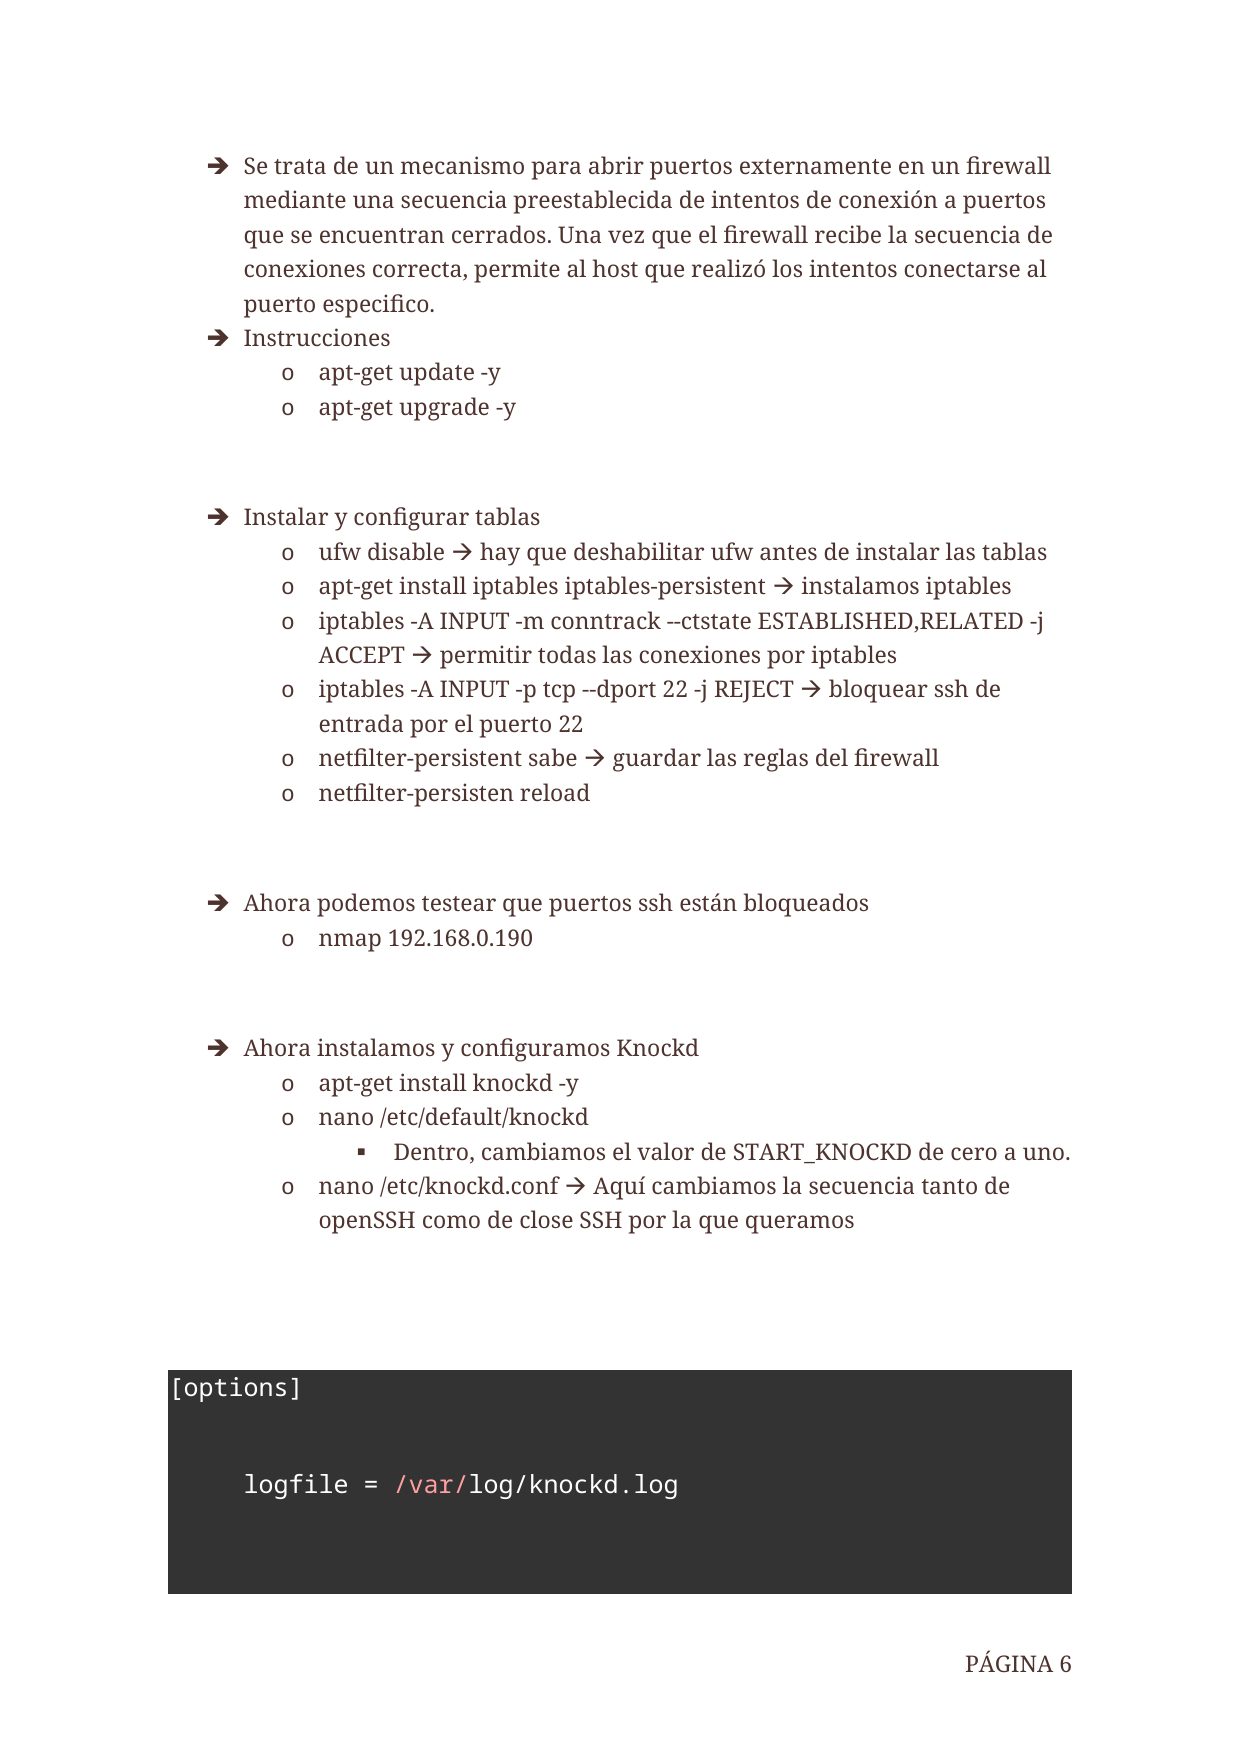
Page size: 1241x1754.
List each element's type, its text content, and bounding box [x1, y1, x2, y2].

list Se trata de un mecanismo para abrir puertos externamente en un firewall mediante una secuencia preestablecida de intentos de conexión a puertos que se encuentran cerrados. Una vez que el firewall recibe la secuencia de conexiones correcta, permite al host que realizó los intentos conectarse al puerto especifico. [206, 150, 1072, 319]
list nano /etc/default/knockd [281, 1101, 1072, 1132]
list netfilter-persisten reload [281, 777, 1072, 808]
list Ahora podemos testear que puertos ssh están bloqueados [206, 887, 1072, 918]
list Dentro, cambiamos el valor de START_KNOCKD de cero a uno. [356, 1136, 1072, 1167]
list Instalar y configurar tablas [206, 501, 1072, 532]
list apt-get upgrade -y [281, 391, 1072, 422]
list iptables -A INPUT -m conntrack --ctstate ESTABLISHED,RELATED -j ACCEPT permitir todas las conexiones por iptables [281, 604, 1072, 670]
list ufw disable hay que deshabilitar ufw antes de instalar las tablas [281, 536, 1072, 567]
list apt-get install iptables iptables-persistent instalamos iptables [281, 570, 1072, 601]
list netfilter-persistent sabe guardar las reglas del firewall [281, 742, 1072, 774]
list Instrucciones [206, 322, 1072, 353]
list apt-get install knockd -y [281, 1067, 1072, 1098]
text [options] [168, 1370, 1072, 1404]
list apt-get update -y [281, 356, 1072, 388]
list Ahora instalamos y configuramos Knockd [206, 1032, 1072, 1063]
list nmap 192.168.0.190 [281, 922, 1072, 953]
list nano /etc/knockd.conf Aquí cambiamos la secuencia tanto de openSSH como de close SSH por la que queramos [281, 1170, 1072, 1236]
list iptables -A INPUT -p tcp --dport 22 -j REJECT bloquear ssh de entrada por el puerto 22 [281, 673, 1072, 739]
text logfile = /var/log/knockd.log [168, 1467, 1072, 1501]
